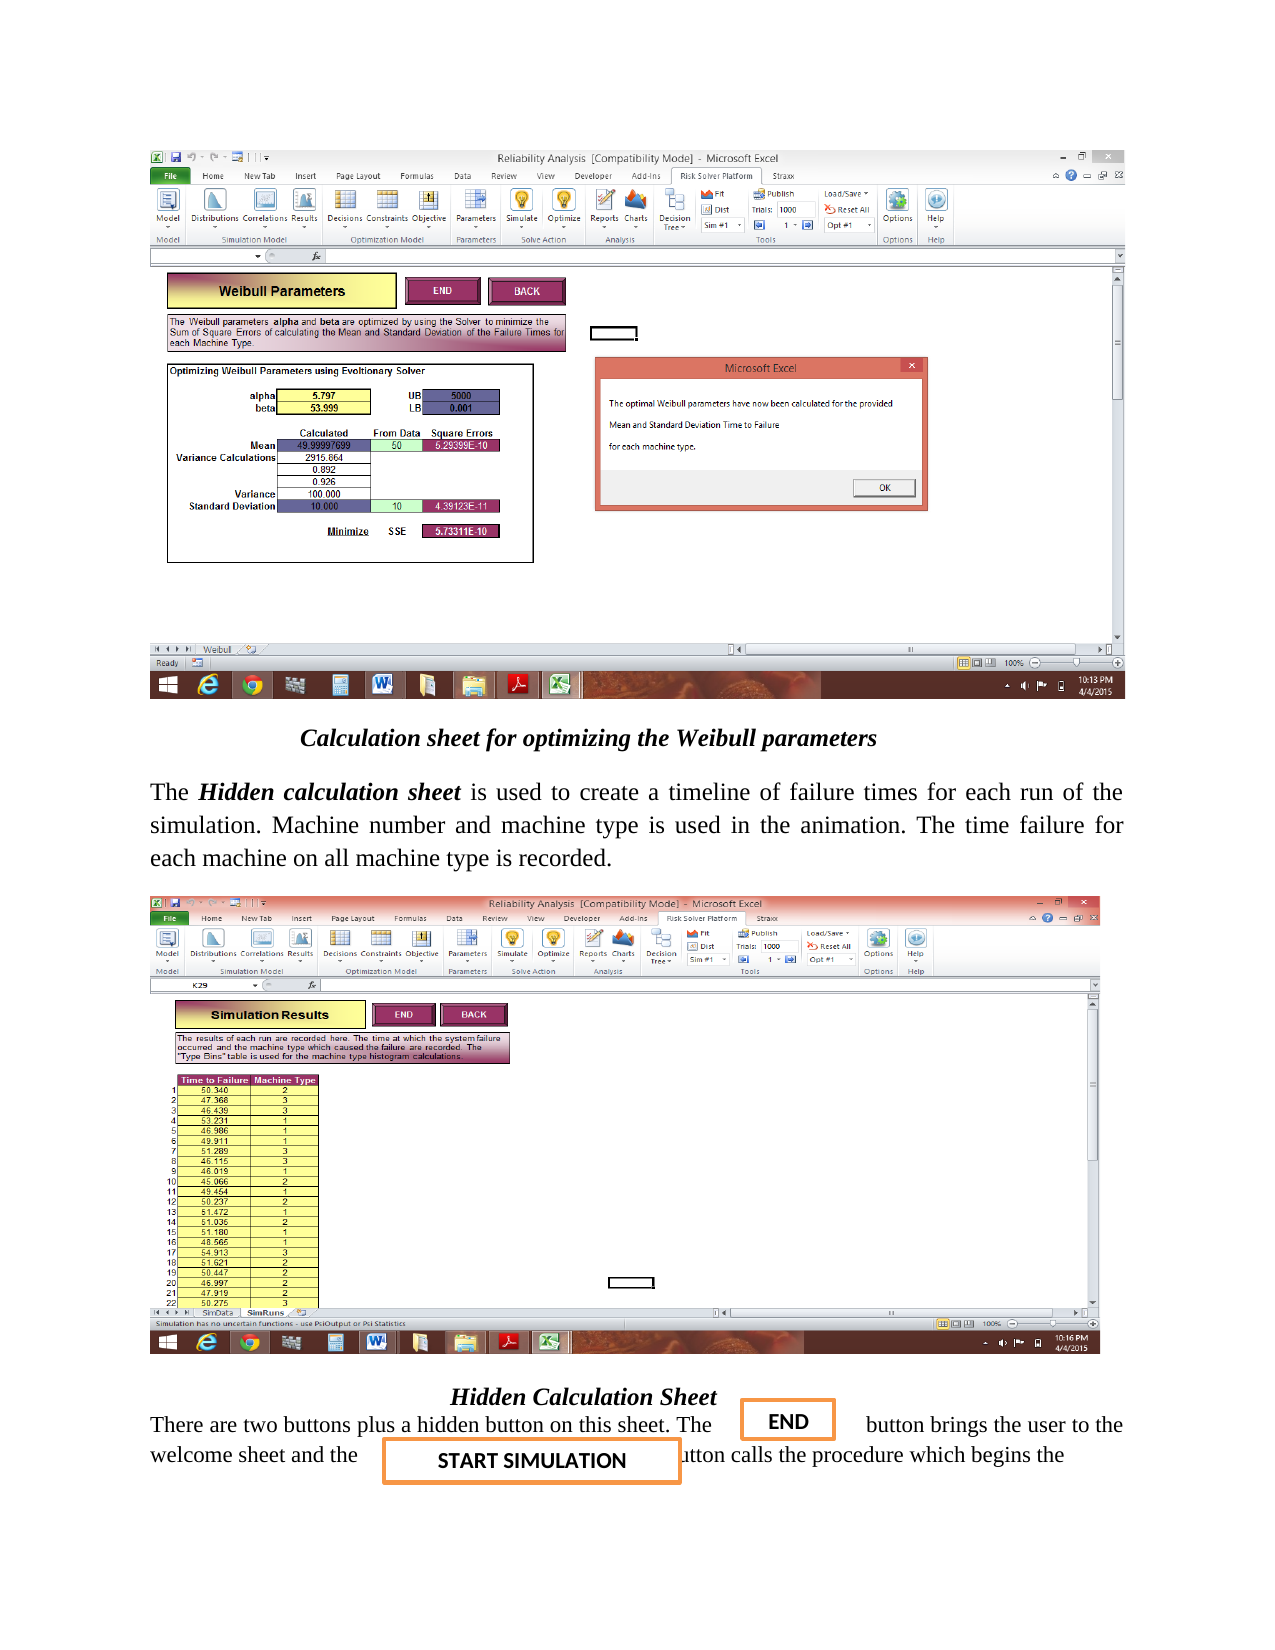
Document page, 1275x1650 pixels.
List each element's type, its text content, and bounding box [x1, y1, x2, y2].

picture [150, 896, 1100, 1354]
text Calculation sheet for optimizing the Weibull parameters [225, 723, 1125, 752]
text There are two buttons plus a hidden button on this sheet. The button brings the user to the welcome sheet and the button calls the procedure which begins the [150, 1411, 1125, 1467]
picture [150, 150, 1125, 699]
text The Hidden calculation sheet is used to create a timeline of failure times for each run of the simulation. Machine number and machine type is used in the animation. The time failure for each machine on all machine type is recorded. [150, 777, 1125, 872]
text Hidden Calculation Sheet [375, 1382, 1125, 1411]
